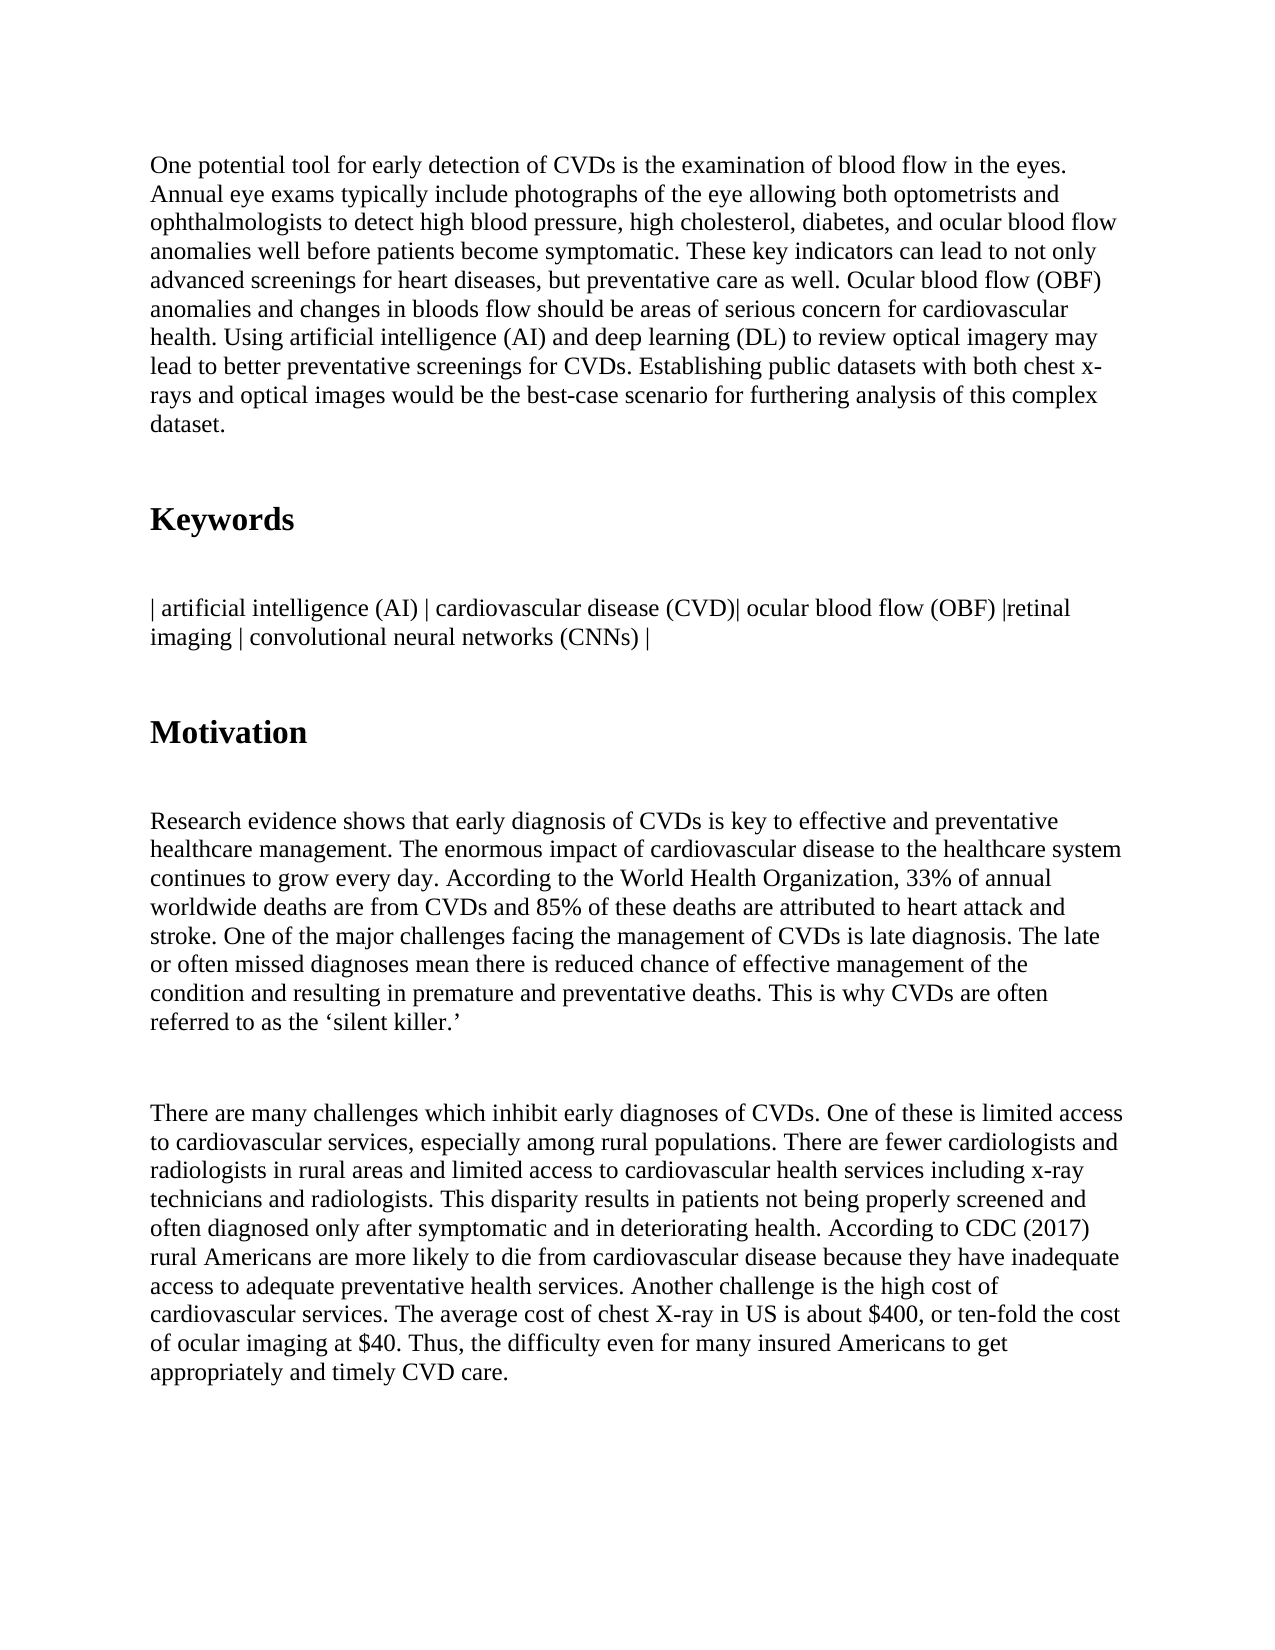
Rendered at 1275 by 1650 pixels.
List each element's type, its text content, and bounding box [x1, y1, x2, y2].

text | artificial intelligence (AI) | cardiovascular disease (CVD)| ocular blood flow (OBF) |retinal imaging | convolutional neural networks (CNNs) | [150, 593, 1125, 650]
text One potential tool for early detection of CVDs is the examination of blood flow in the eyes. Annual eye exams typically include photographs of the eye allowing both optometrists and ophthalmologists to detect high blood pressure, high cholesterol, diabetes, and ocular blood flow anomalies well before patients become symptomatic. These key indicators can lead to not only advanced screenings for heart diseases, but preventative care as well. Ocular blood flow (OBF) anomalies and changes in bloods flow should be areas of serious concern for cardiovascular health. Using artificial intelligence (AI) and deep learning (DL) to review optical imagery may lead to better preventative screenings for CVDs. Establishing public datasets with both chest x-rays and optical images would be the best-case scenario for furthering analysis of this complex dataset. [150, 150, 1125, 437]
text There are many challenges which inhibit early diagnoses of CVDs. One of these is limited access to cardiovascular services, especially among rural populations. There are fewer cardiologists and radiologists in rural areas and limited access to cardiovascular health services including x-ray technicians and radiologists. This disparity results in patients not being properly screened and often diagnosed only after symptomatic and in deteriorating health. According to CDC (2017) rural Americans are more likely to die from cardiovascular disease because they have inadequate access to adequate preventative health services. Another challenge is the high cost of cardiovascular services. The average cost of chest X-ray in US is about $400, or ten-fold the cost of ocular imaging at $40. Thus, the difficulty even for many insured Americans to get appropriately and timely CVD care. [150, 1098, 1125, 1386]
text Motivation [150, 712, 1125, 751]
text Keywords [150, 499, 1125, 538]
text Research evidence shows that early diagnosis of CVDs is key to effective and preventative healthcare management. The enormous impact of cardiovascular disease to the healthcare system continues to grow every day. According to the World Health Organization, 33% of annual worldwide deaths are from CVDs and 85% of these deaths are attributed to heart attack and stroke. One of the major challenges facing the management of CVDs is late diagnosis. The late or often missed diagnoses mean there is reduced chance of effective management of the condition and resulting in premature and preventative deaths. This is why CVDs are often referred to as the ‘silent killer.’ [150, 806, 1125, 1036]
